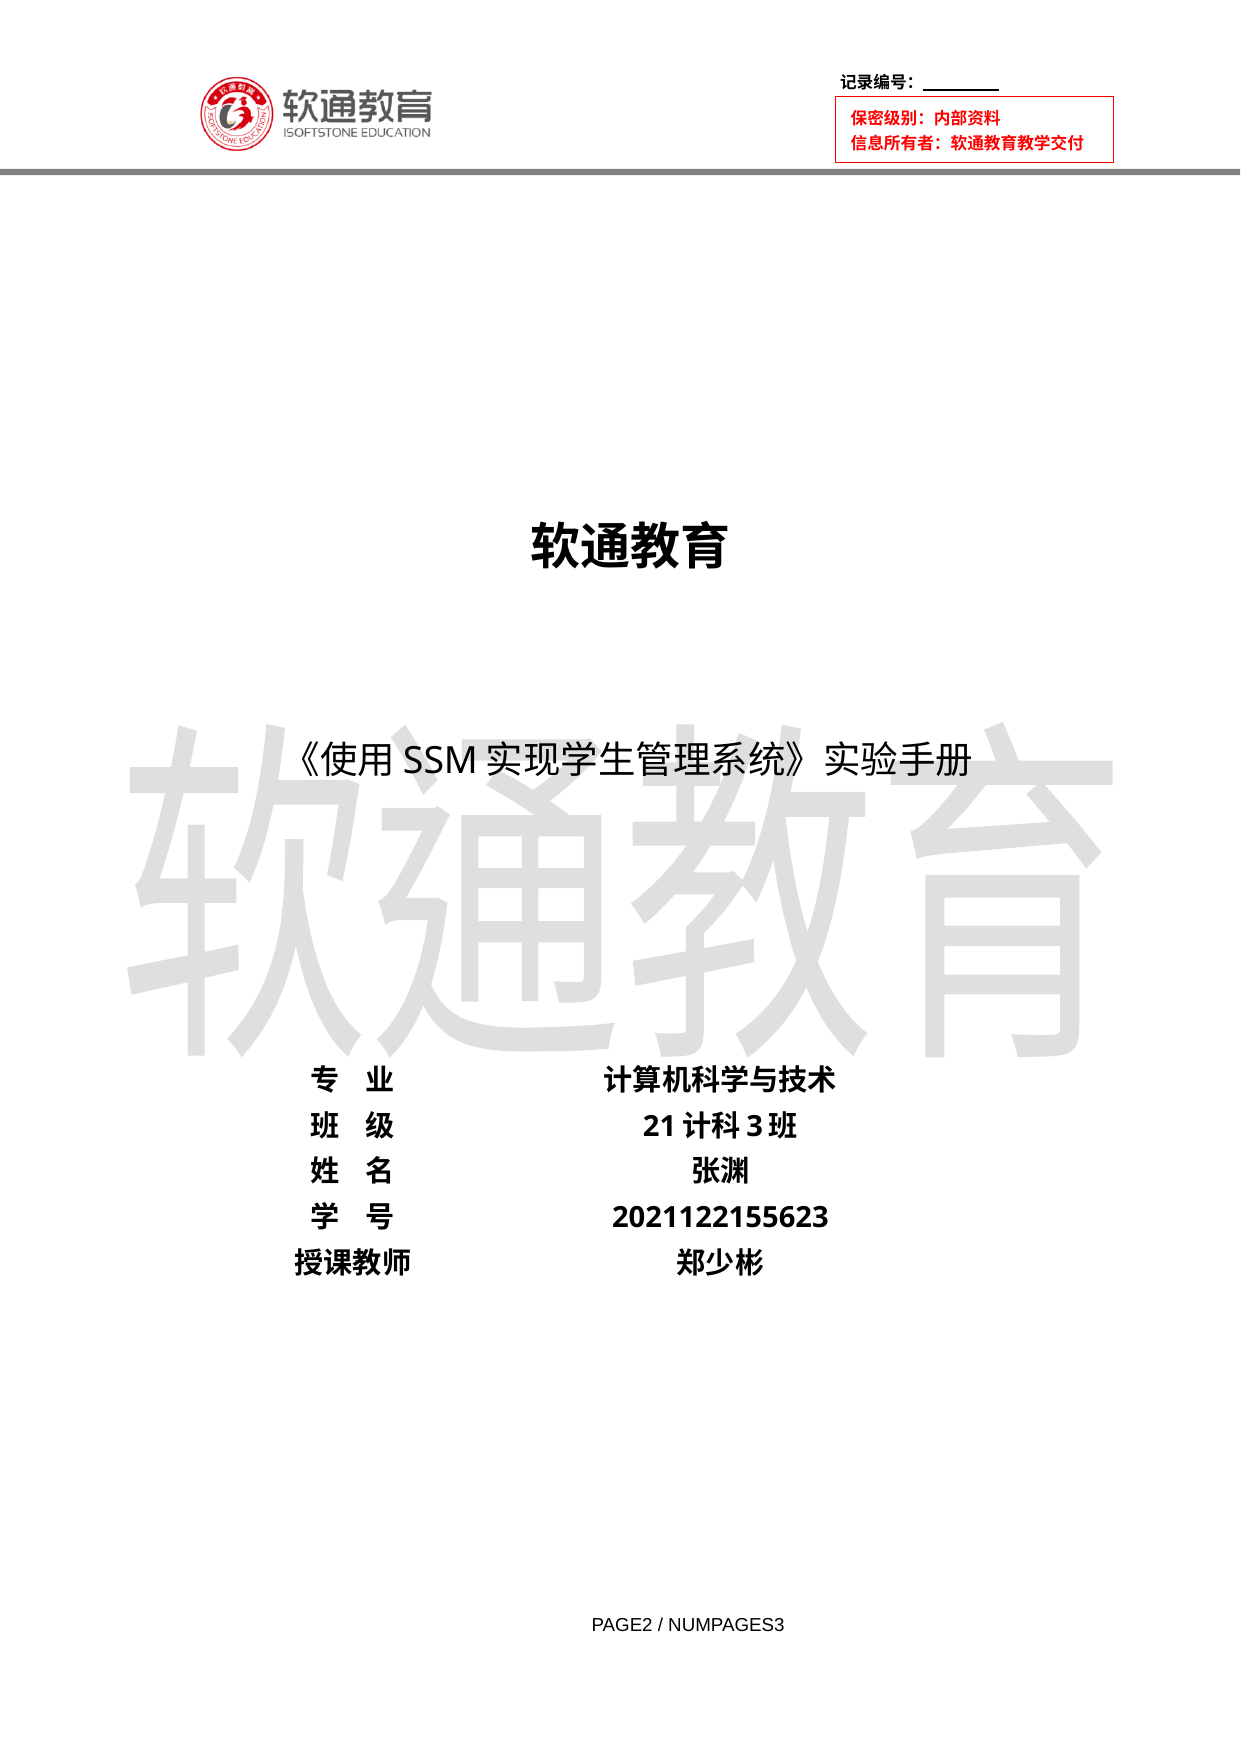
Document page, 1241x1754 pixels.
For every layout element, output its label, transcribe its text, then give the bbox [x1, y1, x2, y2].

table_cell 授课教师 [253, 1237, 453, 1283]
table_cell 张渊 [453, 1145, 988, 1191]
table_cell 姓 名 [253, 1145, 453, 1191]
text 软通教育 [183, 494, 1057, 592]
table_cell 21计科3班 [453, 1099, 988, 1145]
table_cell 2021122155623 [453, 1191, 988, 1237]
table_header 计算机科学与技术 [453, 1054, 988, 1099]
table_cell 班 级 [253, 1099, 453, 1145]
table_header 专 业 [253, 1054, 453, 1099]
picture [197, 75, 435, 153]
table_cell 学 号 [253, 1191, 453, 1237]
text 《使用SSM实现学生管理系统》实验手册 [183, 724, 1057, 789]
table_cell 郑少彬 [453, 1237, 988, 1283]
